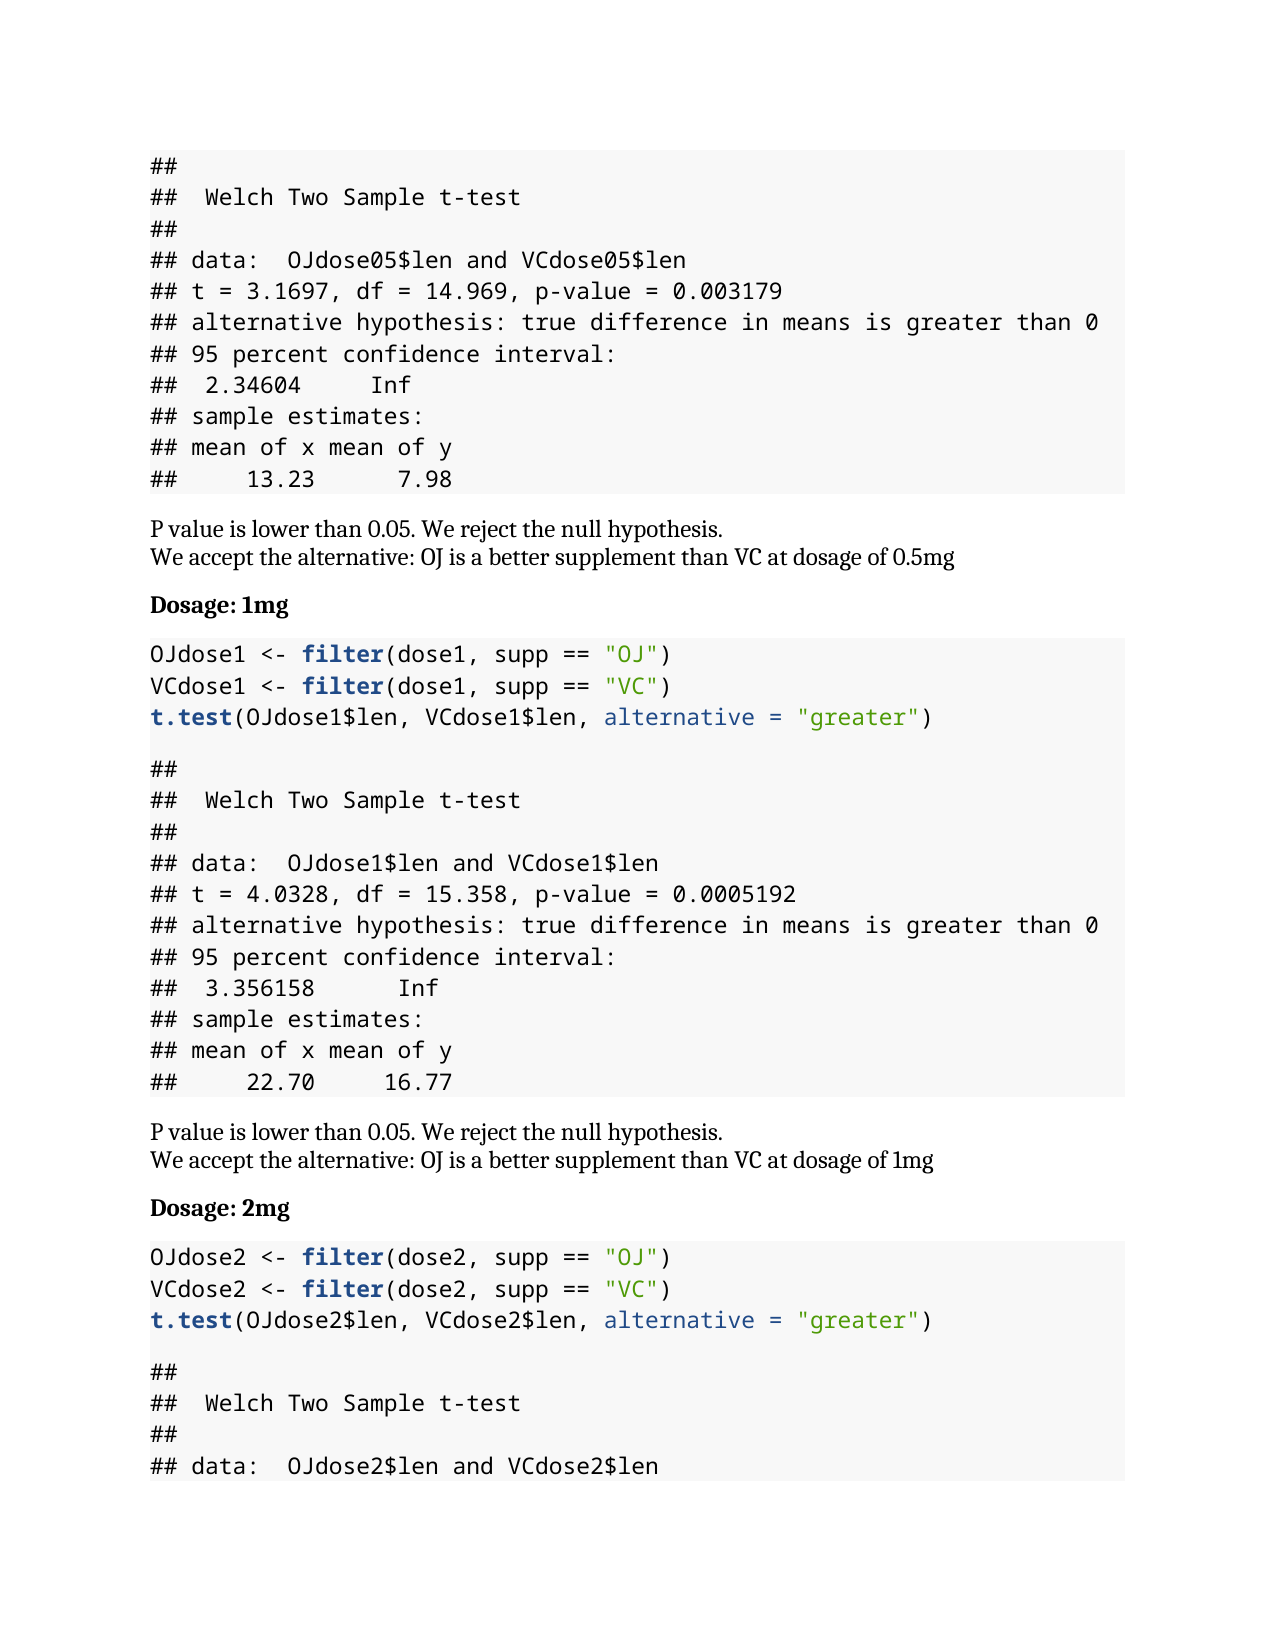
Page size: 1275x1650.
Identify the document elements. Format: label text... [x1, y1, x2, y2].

text Dosage: 1mg [150, 591, 1125, 619]
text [150, 1356, 1125, 1481]
text OJdose1 <- filter(dose1, supp == "OJ") VCdose1 <- filter(dose1, supp == "VC") t.test(OJdose1$len, VCdose1$len, alternative = "greater") [150, 638, 1125, 732]
text ## ## Welch Two Sample t-test ## ## data: OJdose1$len and VCdose1$len ## t = 4.0328, df = 15.358, p-value = 0.0005192 ## alternative hypothesis: true difference in means is greater than 0 ## 95 percent confidence interval: ## 3.356158 Inf ## sample estimates: ## mean of x mean of y ## 22.70 16.77 [150, 753, 1125, 1097]
text Dosage: 2mg [150, 1194, 1125, 1222]
text OJdose2 <- filter(dose2, supp == "OJ") VCdose2 <- filter(dose2, supp == "VC") t.test(OJdose2$len, VCdose2$len, alternative = "greater") [150, 1241, 1125, 1335]
text P value is lower than 0.05. We reject the null hypothesis. We accept the alternative: OJ is a better supplement than VC at dosage of 1mg [150, 1117, 1125, 1175]
text ## ## Welch Two Sample t-test ## ## data: OJdose05$len and VCdose05$len ## t = 3.1697, df = 14.969, p-value = 0.003179 ## alternative hypothesis: true difference in means is greater than 0 ## 95 percent confidence interval: ## 2.34604 Inf ## sample estimates: ## mean of x mean of y ## 13.23 7.98 [150, 150, 1125, 494]
text P value is lower than 0.05. We reject the null hypothesis. We accept the alternative: OJ is a better supplement than VC at dosage of 0.5mg [150, 514, 1125, 572]
